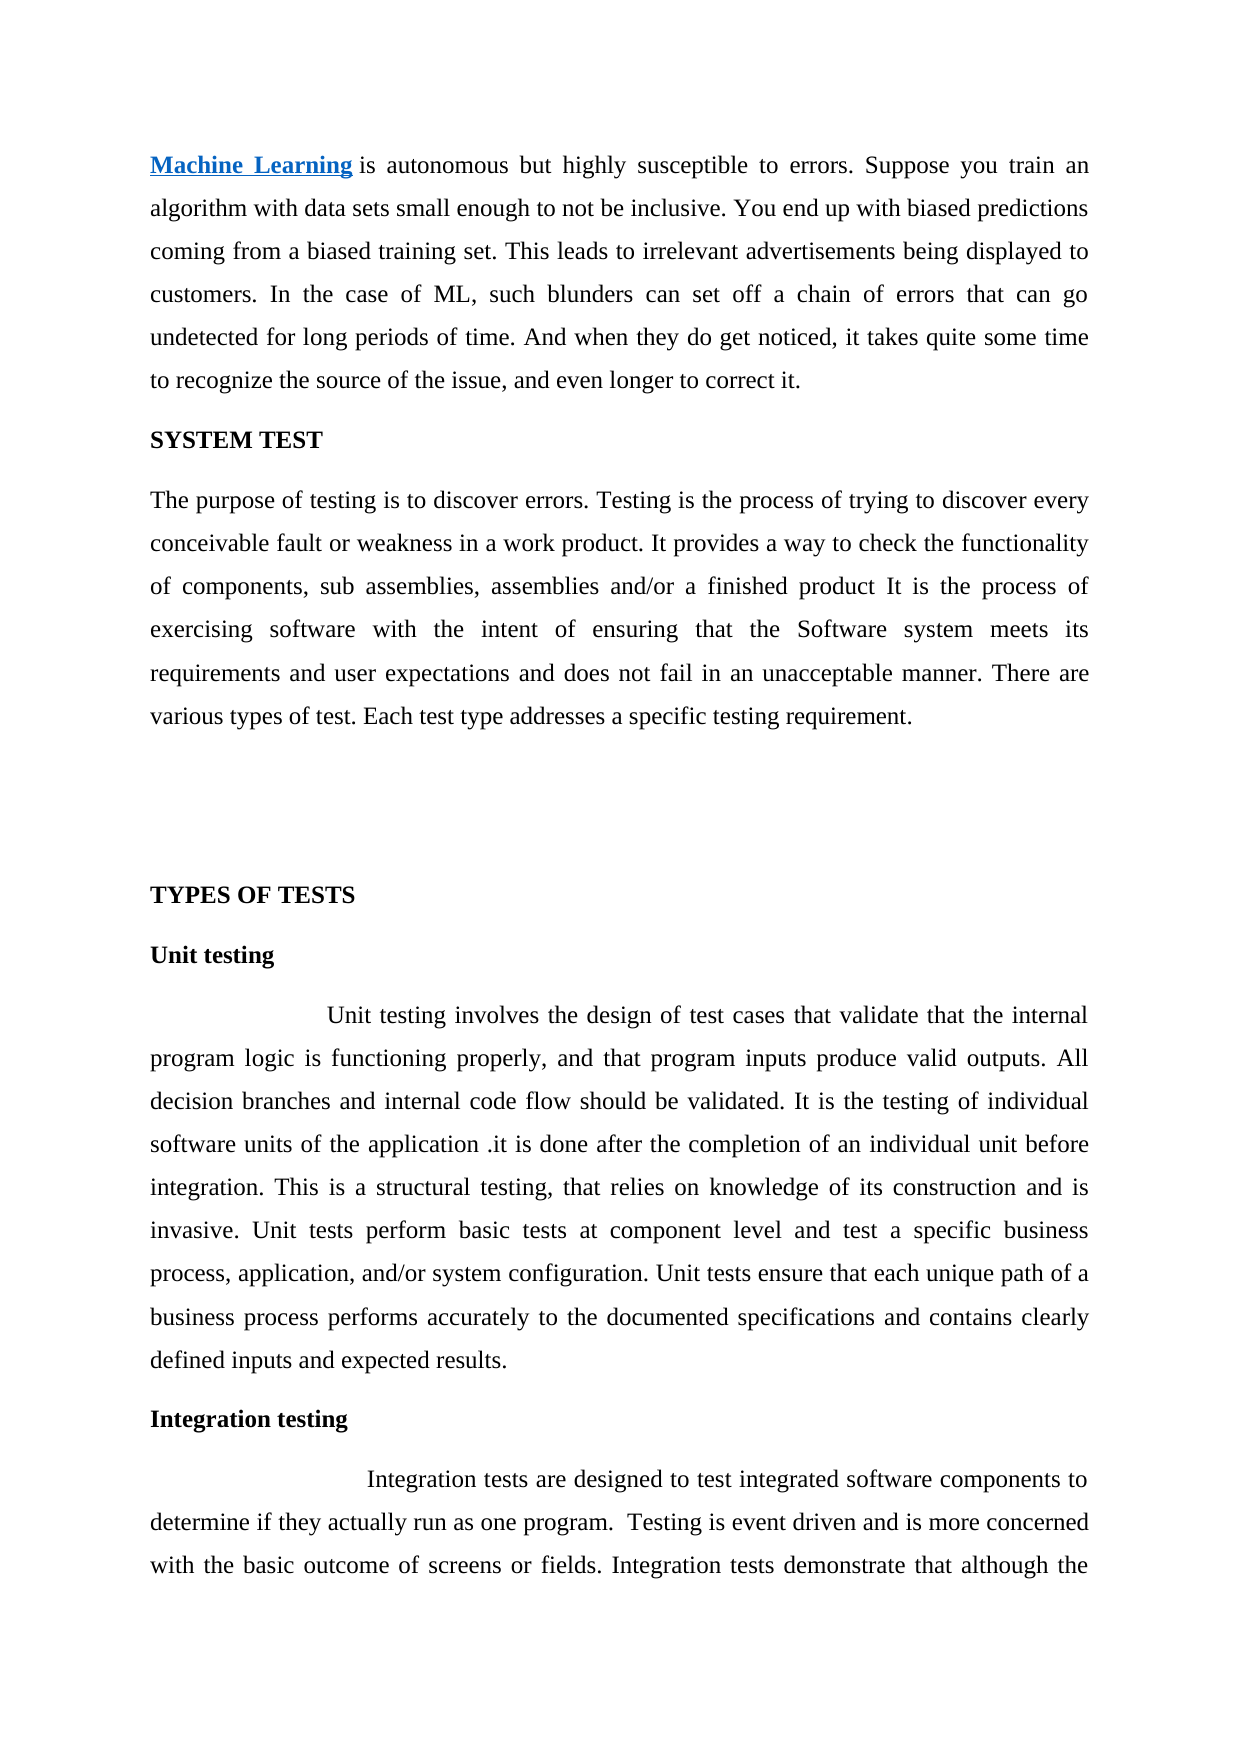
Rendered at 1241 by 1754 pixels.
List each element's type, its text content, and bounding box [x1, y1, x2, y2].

text Machine Learning is autonomous but highly susceptible to errors. Suppose you train an algorithm with data sets small enough to not be inclusive. You end up with biased predictions coming from a biased training set. This leads to irrelevant advertisements being displayed to customers. In the case of ML, such blunders can set off a chain of errors that can go undetected for long periods of time. And when they do get noticed, it takes quite some time to recognize the source of the issue, and even longer to correct it. [150, 150, 1090, 394]
text TYPES OF TESTS [150, 880, 1090, 909]
text The purpose of testing is to discover errors. Testing is the process of trying to discover every conceivable fault or weakness in a work product. It provides a way to check the functionality of components, sub assemblies, assemblies and/or a finished product It is the process of exercising software with the intent of ensuring that the Software system meets its requirements and user expectations and does not fail in an unacceptable manner. There are various types of test. Each test type addresses a specific testing requirement. [150, 485, 1090, 729]
text SYSTEM TEST [150, 425, 1090, 454]
text Unit testing [150, 940, 1090, 969]
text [150, 1464, 1090, 1579]
text Unit testing involves the design of test cases that validate that the internal program logic is functioning properly, and that program inputs produce valid outputs. All decision branches and internal code flow should be validated. It is the testing of individual software units of the application .it is done after the completion of an individual unit before integration. This is a structural testing, that relies on knowledge of its construction and is invasive. Unit tests perform basic tests at component level and test a specific business process, application, and/or system configuration. Unit tests ensure that each unique path of a business process performs accurately to the documented specifications and contains clearly defined inputs and expected results. [150, 1000, 1090, 1373]
text Integration testing [150, 1404, 1090, 1433]
